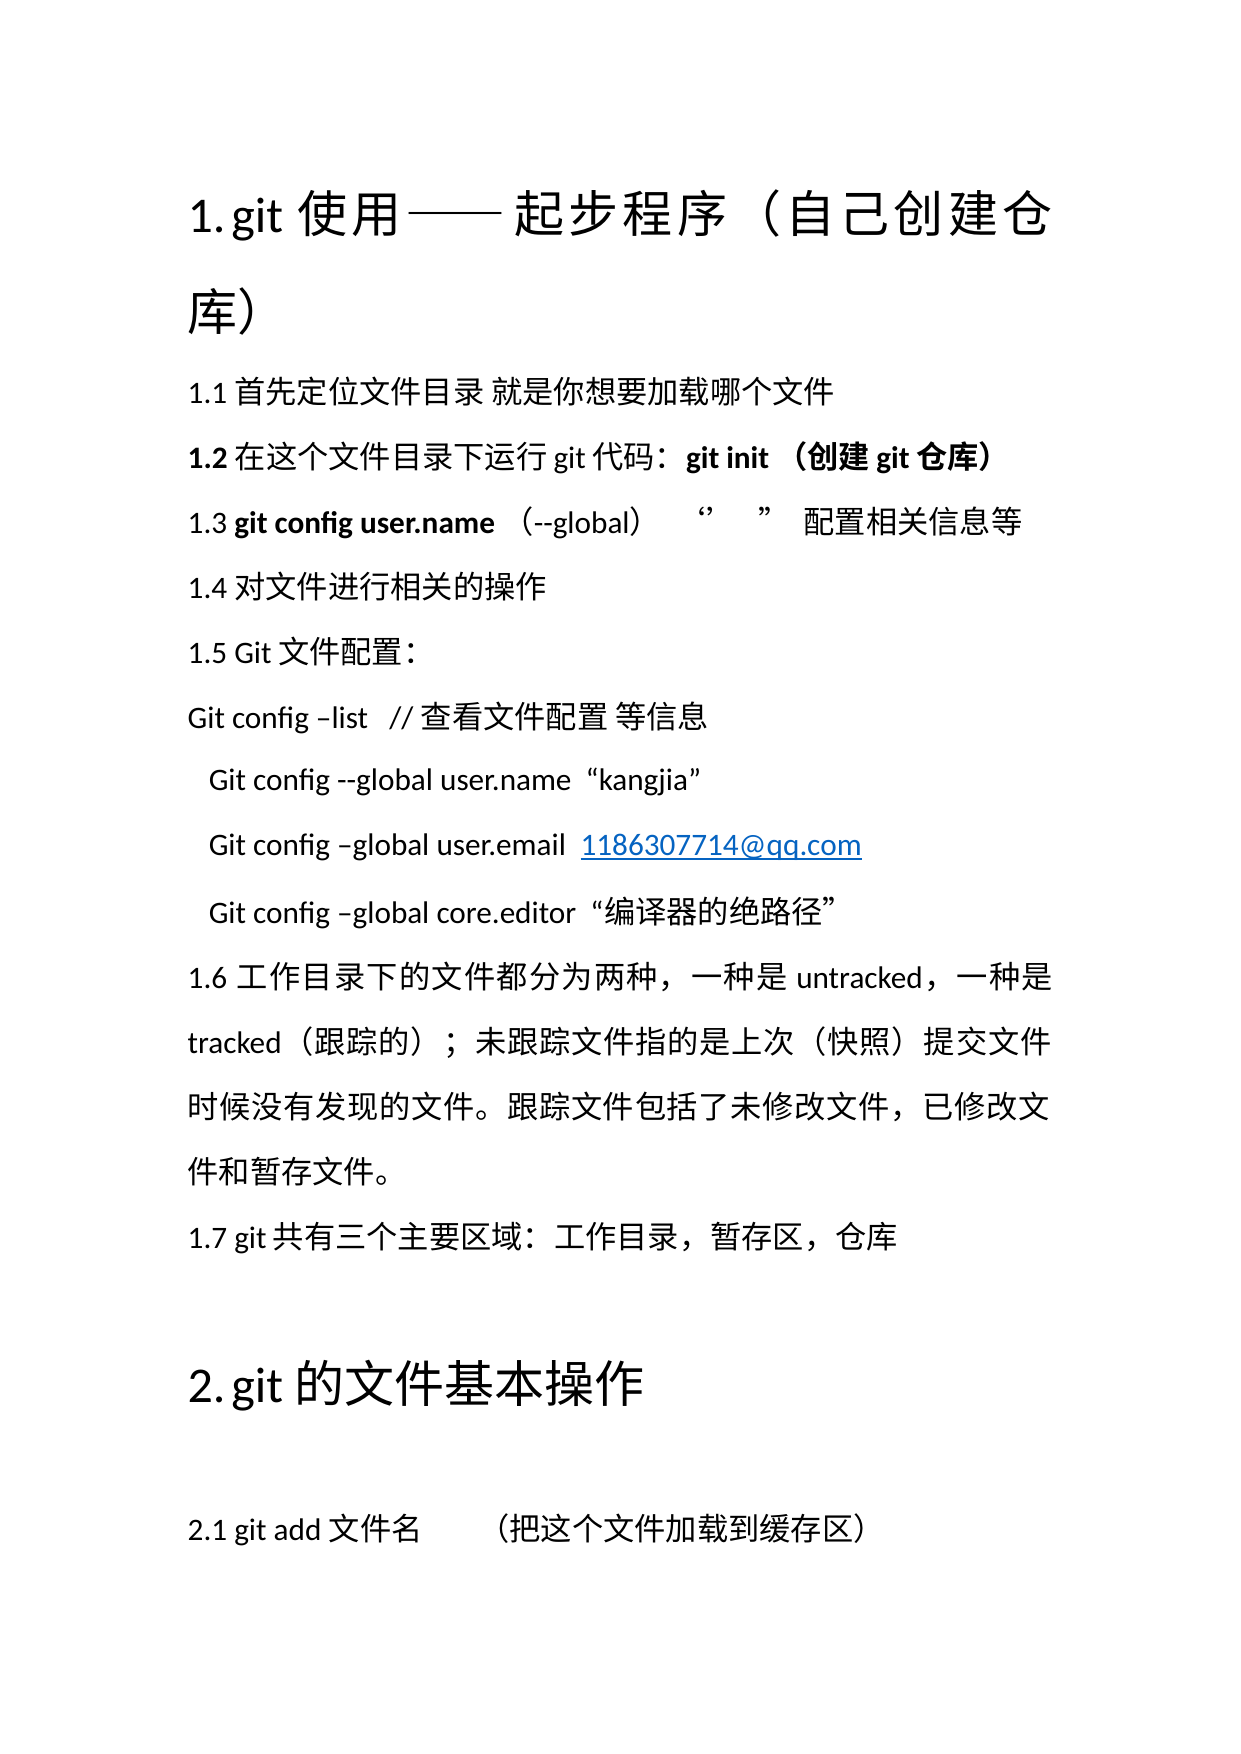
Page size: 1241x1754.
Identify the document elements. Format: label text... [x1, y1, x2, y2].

text 1.7 git共有三个主要区域：工作目录，暂存区，仓库 [187, 1202, 1053, 1267]
list 对文件进行相关的操作 [187, 552, 1053, 617]
list git config user.name （--global） ‘’ ” 配置相关信息等 [187, 487, 1053, 552]
list git 的文件基本操作 [187, 1332, 1053, 1429]
list 在这个文件目录下运行git代码：git init （创建git仓库） [187, 422, 1053, 487]
list 首先定位文件目录 就是你想要加载哪个文件 [187, 357, 1053, 422]
list Git文件配置： [187, 617, 1053, 682]
text Git config –global core.editor “编译器的绝路径” [187, 877, 1053, 942]
text Git config –list // 查看文件配置 等信息 [187, 682, 1053, 747]
list git使用——起步程序（自己创建仓库） [187, 162, 1053, 357]
list git add 文件名 （把这个文件加载到缓存区） [187, 1494, 1053, 1559]
text Git config –global user.email 1186307714@qq.com [187, 812, 1053, 877]
text Git config --global user.name “kangjia” [187, 747, 1053, 812]
text 1.6 工作目录下的文件都分为两种，一种是untracked，一种是tracked（跟踪的）；未跟踪文件指的是上次（快照）提交文件时候没有发现的文件。跟踪文件包括了未修改文件，已修改文件和暂存文件。 [187, 942, 1053, 1202]
